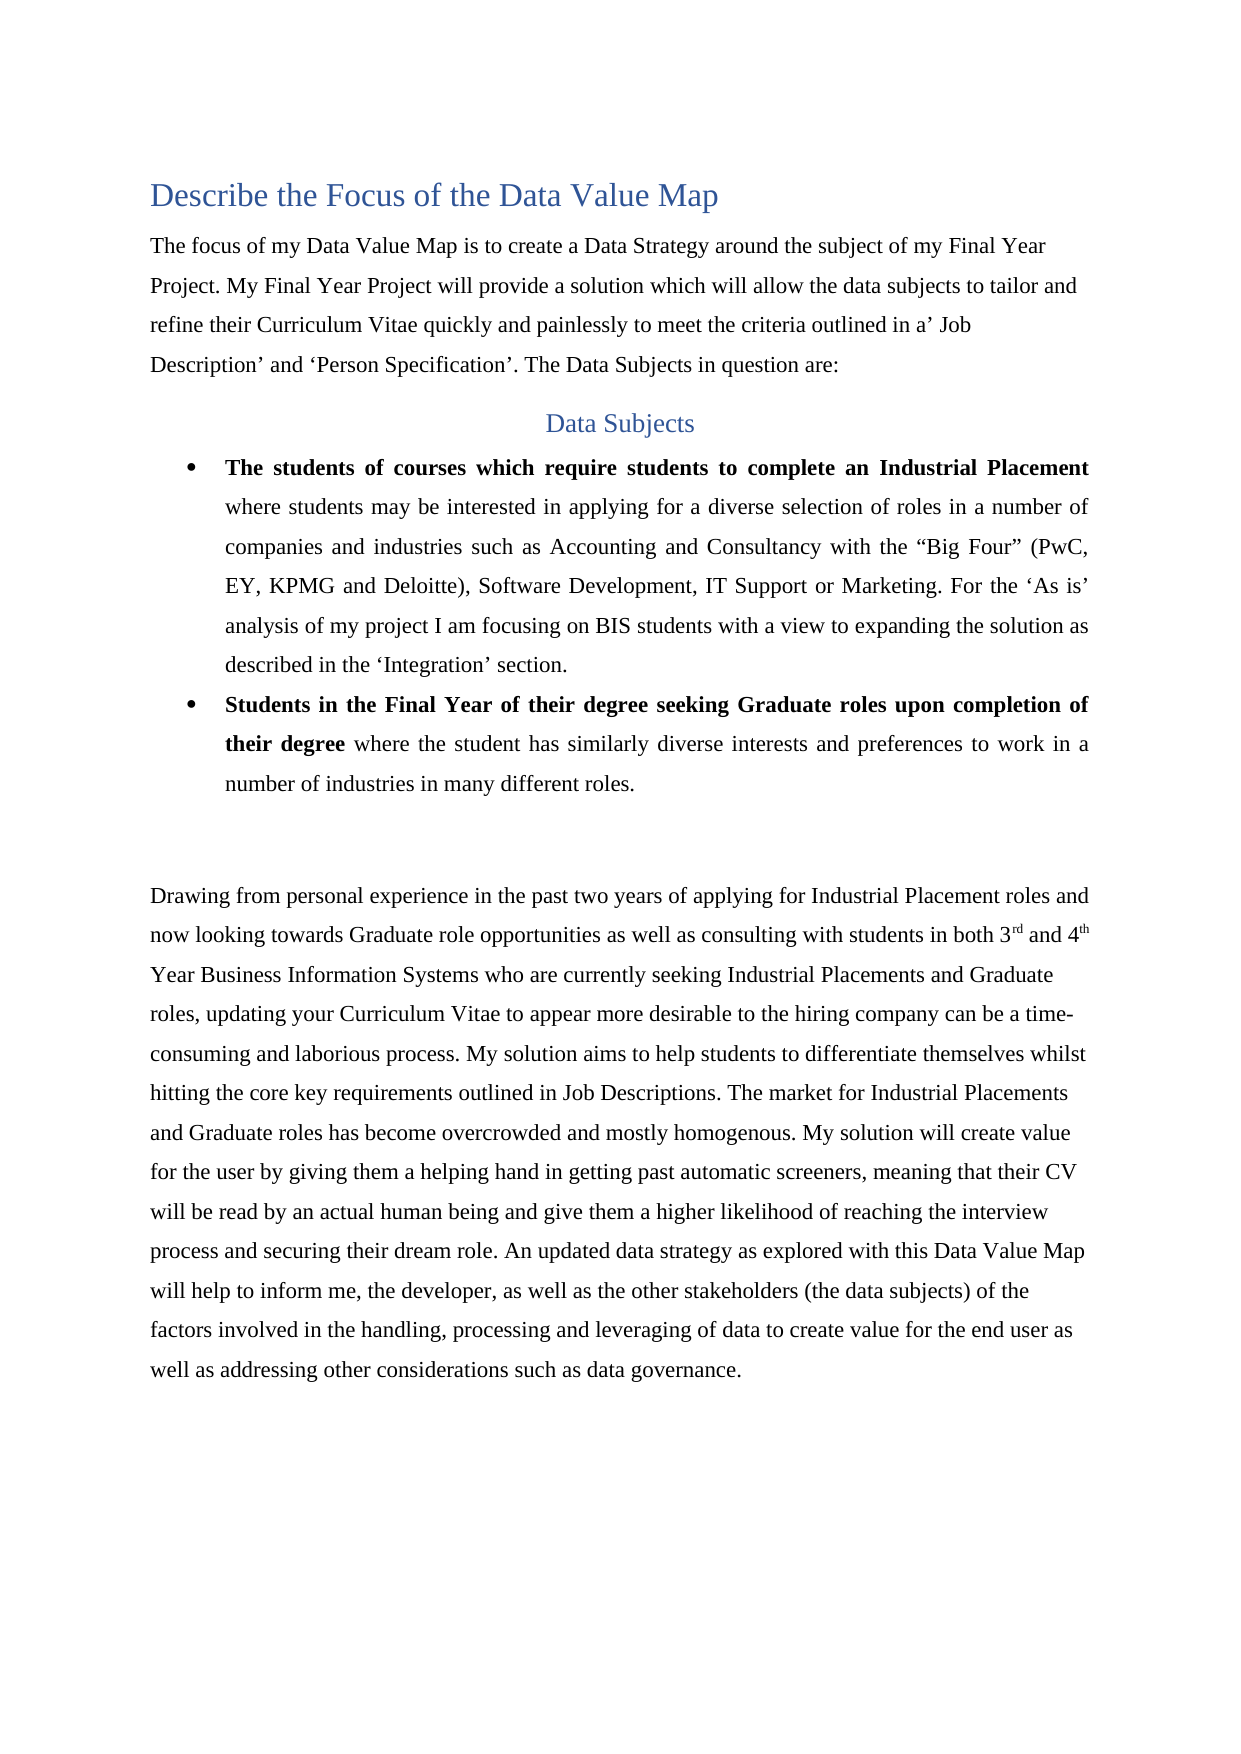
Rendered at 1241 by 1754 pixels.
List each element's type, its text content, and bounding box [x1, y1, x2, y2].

text Drawing from personal experience in the past two years of applying for Industrial Placement roles and now looking towards Graduate role opportunities as well as consulting with students in both 3rd and 4th Year Business Information Systems who are currently seeking Industrial Placements and Graduate roles, updating your Curriculum Vitae to appear more desirable to the hiring company can be a time-consuming and laborious process. My solution aims to help students to differentiate themselves whilst hitting the core key requirements outlined in Job Descriptions. The market for Industrial Placements and Graduate roles has become overcrowded and mostly homogenous. My solution will create value for the user by giving them a helping hand in getting past automatic screeners, meaning that their CV will be read by an actual human being and give them a higher likelihood of reaching the interview process and securing their dream role. An updated data strategy as explored with this Data Value Map will help to inform me, the developer, as well as the other stakeholders (the data subjects) of the factors involved in the handling, processing and leveraging of data to create value for the end user as well as addressing other considerations such as data governance. [150, 882, 1090, 1382]
text The focus of my Data Value Map is to create a Data Strategy around the subject of my Final Year Project. My Final Year Project will provide a solution which will allow the data subjects to tailor and refine their Curriculum Vitae quickly and painlessly to meet the criteria outlined in a’ Job Description’ and ‘Person Specification’. The Data Subjects in question are: [150, 232, 1090, 377]
list Students in the Final Year of their degree seeking Graduate roles upon completion of their degree where the student has similarly diverse interests and preferences to work in a number of industries in many different roles. [187, 691, 1090, 796]
subtitle Describe the Focus of the Data Value Map [150, 175, 1090, 213]
list The students of courses which require students to complete an Industrial Placement where students may be interested in applying for a diverse selection of roles in a number of companies and industries such as Accounting and Consultancy with the “Big Four” (PwC, EY, KPMG and Deloitte), Software Development, IT Support or Marketing. For the ‘As is’ analysis of my project I am focusing on BIS students with a view to expanding the solution as described in the ‘Integration’ section. [187, 454, 1090, 677]
subtitle Data Subjects [150, 407, 1090, 438]
